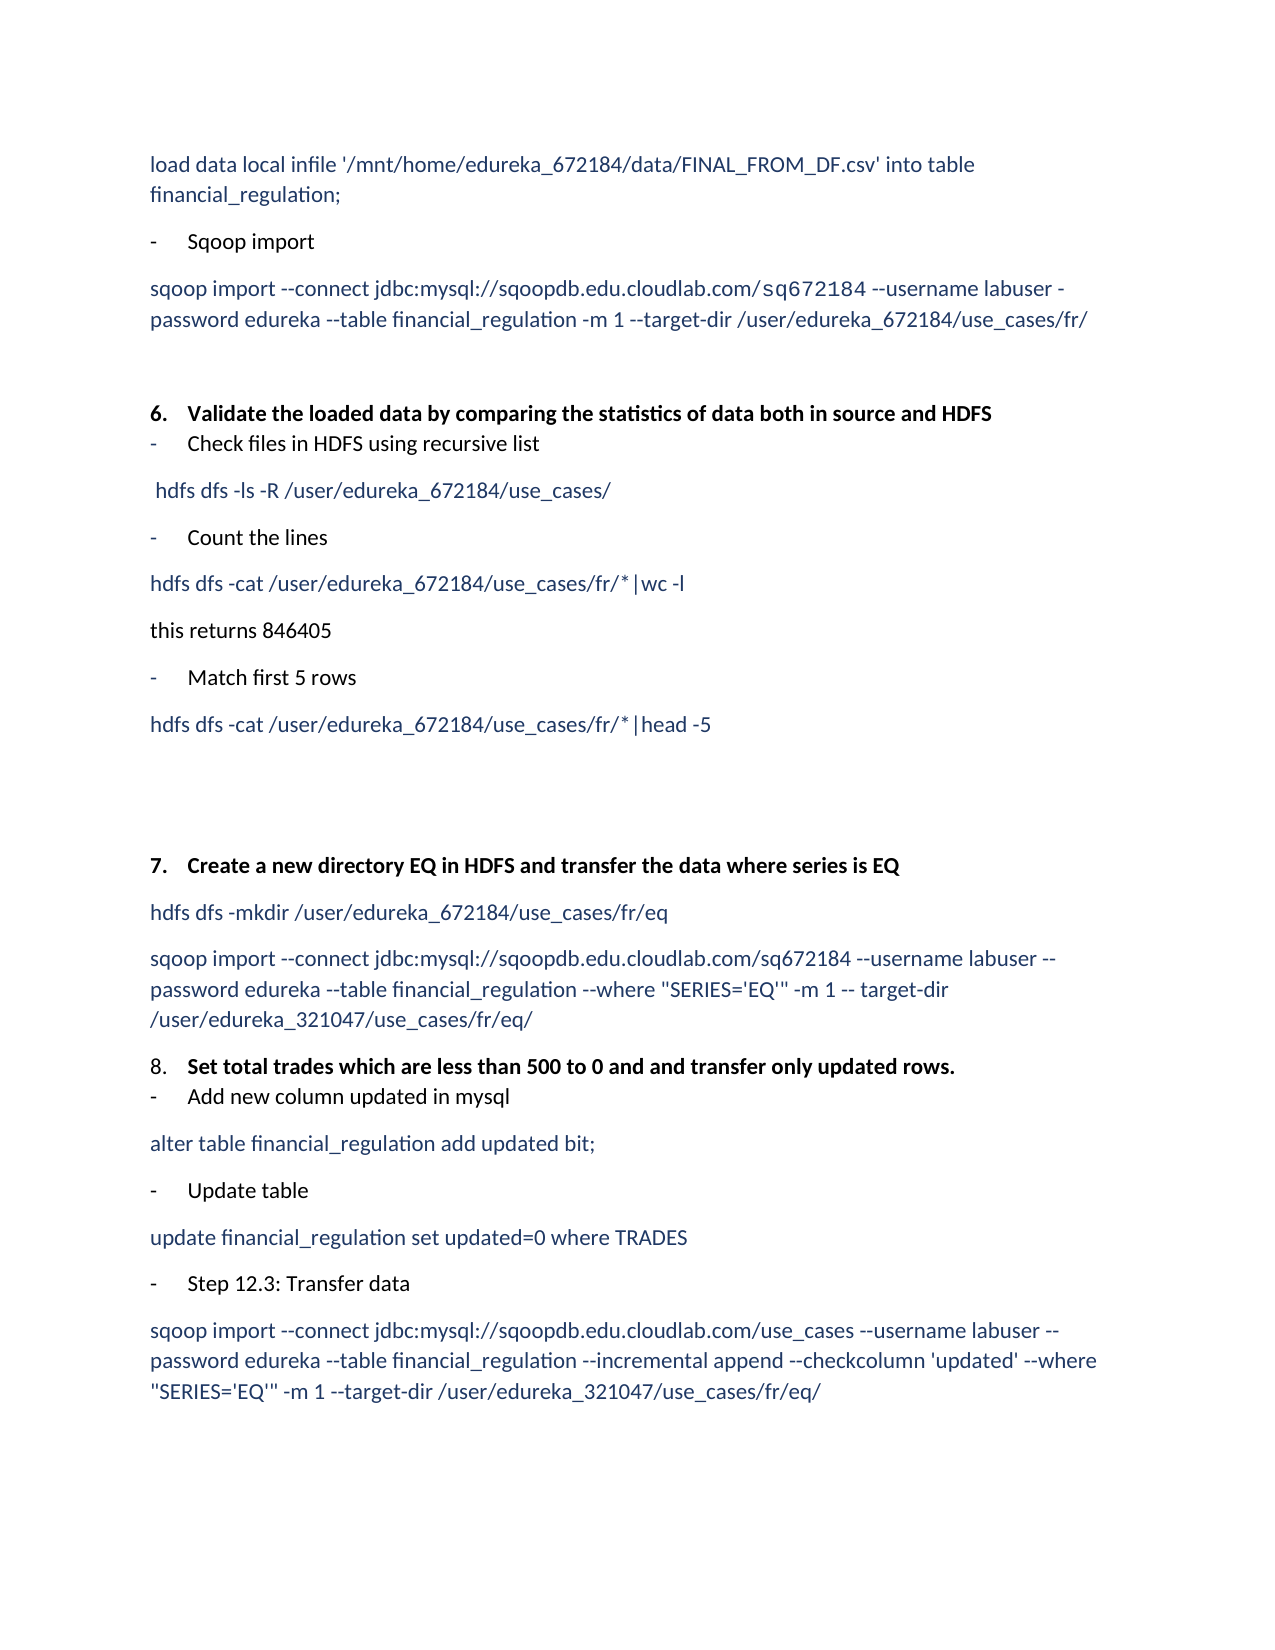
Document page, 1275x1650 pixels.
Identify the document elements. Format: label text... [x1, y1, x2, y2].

text this returns 846405 [150, 616, 1125, 644]
text load data local infile '/mnt/home/edureka_672184/data/FINAL_FROM_DF.csv' into table financial_regulation; [150, 150, 1125, 208]
text hdfs dfs -mkdir /user/edureka_672184/use_cases/fr/eq [150, 898, 1125, 926]
list Sqoop import [150, 227, 1125, 255]
text update financial_regulation set updated=0 where TRADES [150, 1223, 1125, 1251]
list Count the lines [150, 523, 1125, 551]
text sqoop import --connect jdbc:mysql://sqoopdb.edu.cloudlab.com/use_cases --username labuser --password edureka --table financial_regulation --incremental append --checkcolumn 'updated' --where "SERIES='EQ'" -m 1 --target-dir /user/edureka_321047/use_cases/fr/eq/ [150, 1316, 1125, 1405]
text hdfs dfs -cat /user/edureka_672184/use_cases/fr/*|head -5 [150, 710, 1125, 738]
text sqoop import --connect jdbc:mysql://sqoopdb.edu.cloudlab.com/sq672184 --username labuser -password edureka --table financial_regulation -m 1 --target-dir /user/edureka_672184/use_cases/fr/ [150, 274, 1125, 333]
text hdfs dfs -ls -R /user/edureka_672184/use_cases/ [150, 476, 1125, 504]
list Set total trades which are less than 500 to 0 and and transfer only updated rows. [150, 1052, 1125, 1080]
list Check files in HDFS using recursive list [150, 429, 1125, 457]
list Create a new directory EQ in HDFS and transfer the data where series is EQ [150, 851, 1125, 879]
text sqoop import --connect jdbc:mysql://sqoopdb.edu.cloudlab.com/sq672184 --username labuser --password edureka --table financial_regulation --where "SERIES='EQ'" -m 1 -- target-dir /user/edureka_321047/use_cases/fr/eq/ [150, 944, 1125, 1033]
text hdfs dfs -cat /user/edureka_672184/use_cases/fr/*|wc -l [150, 569, 1125, 598]
list Update table [150, 1176, 1125, 1204]
list Step 12.3: Transfer data [150, 1269, 1125, 1298]
list Add new column updated in mysql [150, 1082, 1125, 1110]
list Match first 5 rows [150, 663, 1125, 691]
list Validate the loaded data by comparing the statistics of data both in source and HDFS [150, 399, 1125, 427]
text alter table financial_regulation add updated bit; [150, 1129, 1125, 1157]
